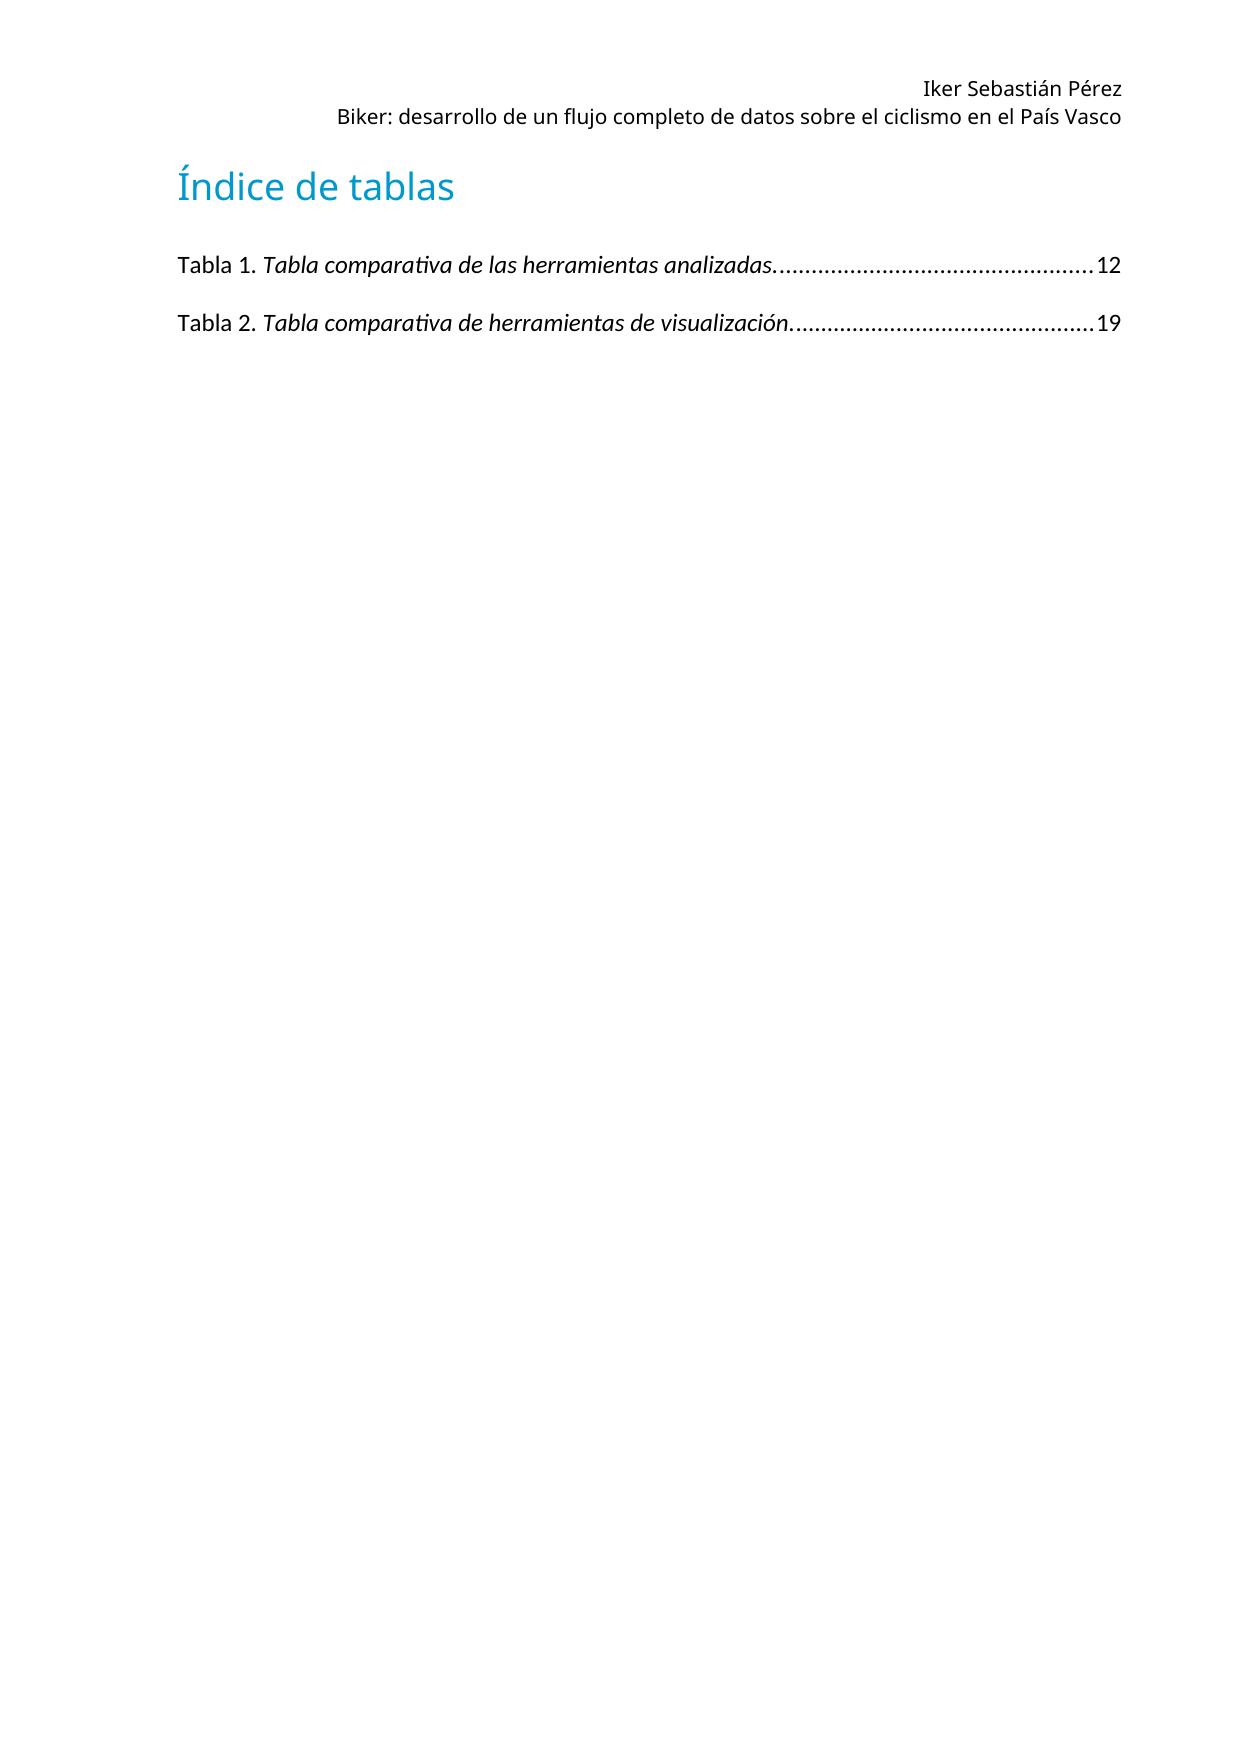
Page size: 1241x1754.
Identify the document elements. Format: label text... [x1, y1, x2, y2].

text Índice de tablas [177, 160, 1122, 211]
text Tabla 1. Tabla comparativa de las herramientas analizadas. 12 [177, 249, 1122, 280]
text Tabla 2. Tabla comparativa de herramientas de visualización. 19 [177, 307, 1122, 338]
